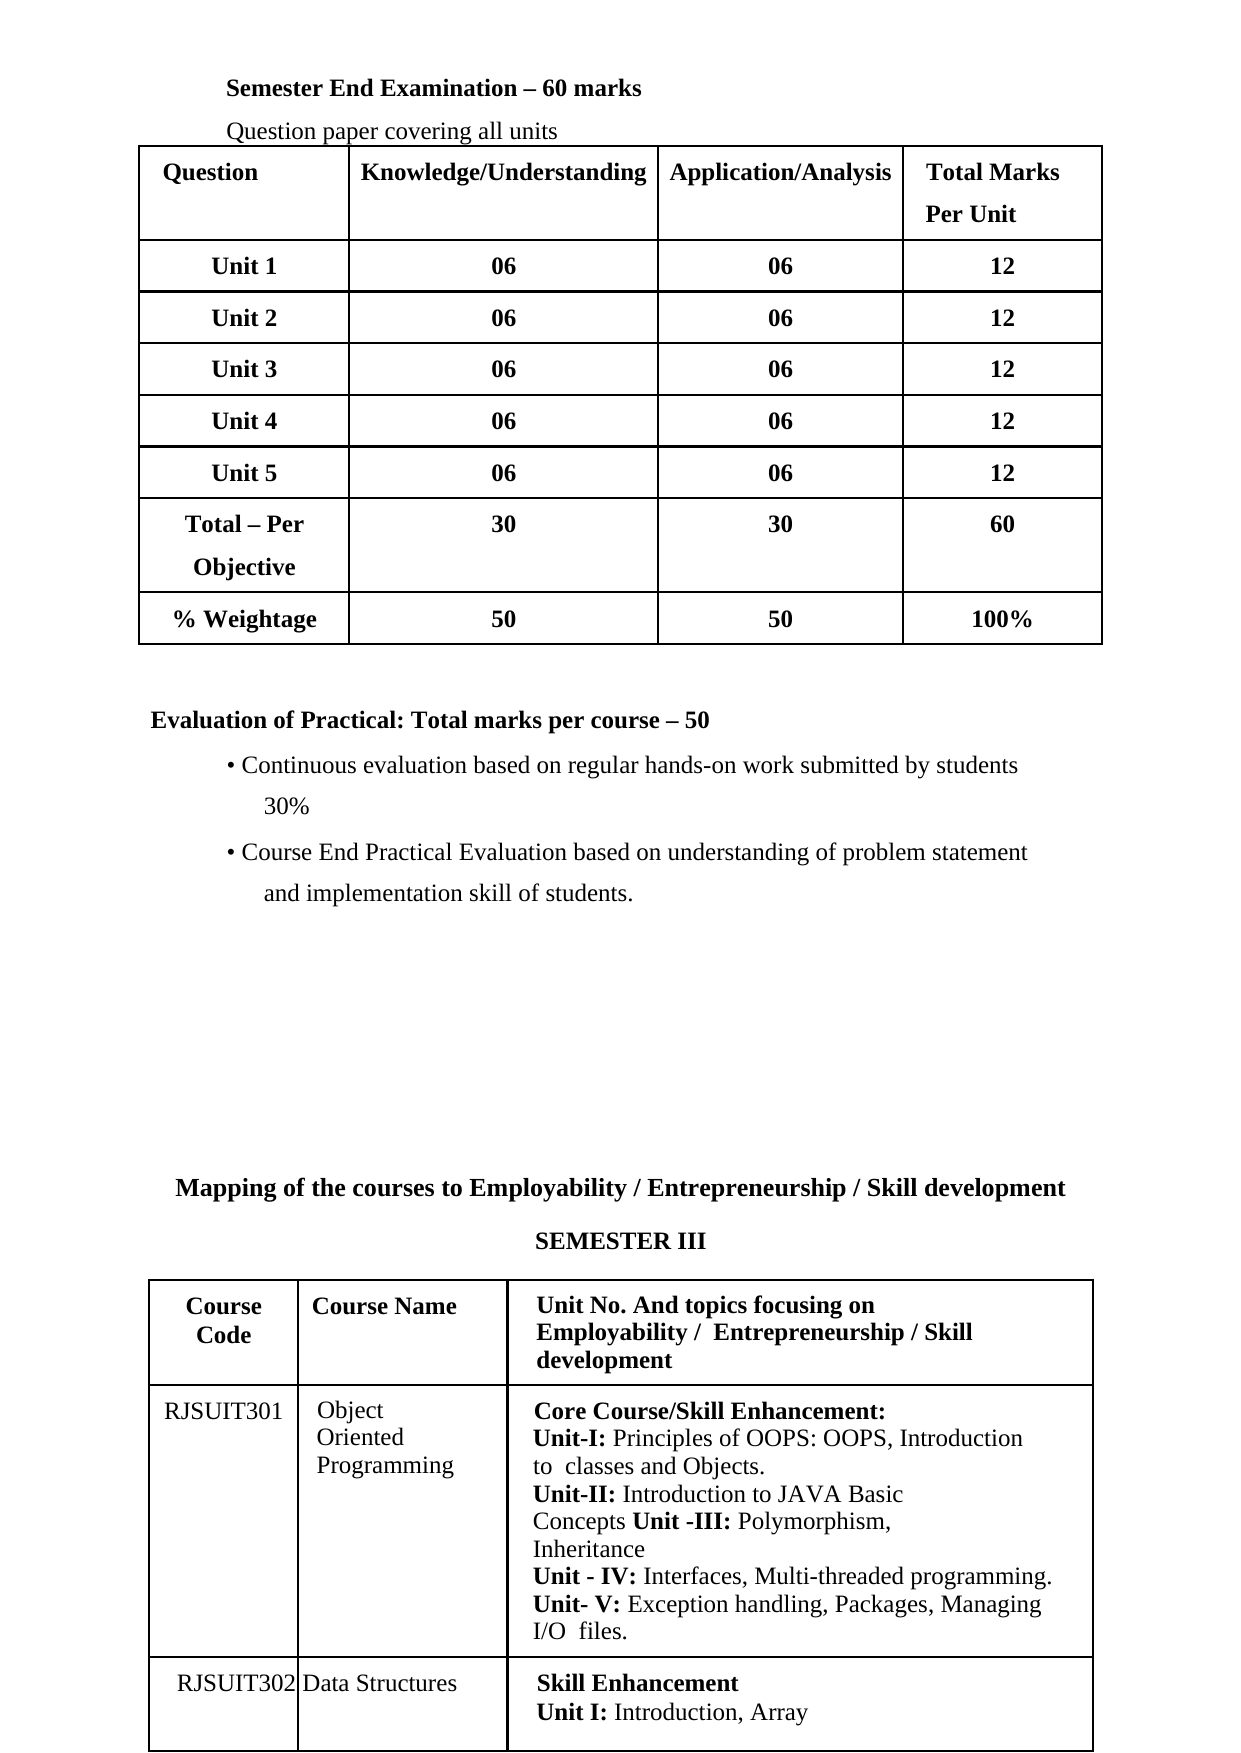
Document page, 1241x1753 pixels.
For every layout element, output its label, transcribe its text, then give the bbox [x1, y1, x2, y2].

table_cell 30 [350, 499, 657, 591]
table_cell 06 [350, 396, 657, 445]
text • Continuous evaluation based on regular hands-on work submitted by students 30% [226, 750, 1048, 820]
table_cell 06 [659, 241, 902, 290]
table_cell Unit 1 [140, 241, 348, 290]
table_cell 06 [350, 241, 657, 290]
table_cell 30 [659, 499, 902, 591]
text Mapping of the courses to Employability / Entrepreneurship / Skill development SEMESTER III [157, 1172, 1084, 1255]
table_cell 06 [350, 293, 657, 342]
table_cell 12 [904, 241, 1101, 290]
table_cell Unit 4 [140, 396, 348, 445]
table_cell % Weightage [140, 593, 348, 643]
table_header Course Code [150, 1281, 297, 1384]
table_cell Object Oriented Programming [299, 1386, 506, 1656]
table_cell 100% [904, 593, 1101, 643]
table_cell Core Course/Skill Enhancement: Unit-I: Principles of OOPS: OOPS, Introduction to classes and Objects. Unit-II: Introduction to JAVA Basic Concepts Unit -III: Polymorphism, Inheritance Unit - IV: Interfaces, Multi-threaded programming. Unit- V: Exception handling, Packages, Managing I/O files. [509, 1386, 1092, 1656]
table_header Unit No. And topics focusing on Employability / Entrepreneurship / Skill development [509, 1281, 1092, 1384]
table_cell [150, 1658, 297, 1750]
table_cell Unit 5 [140, 448, 348, 497]
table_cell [299, 1658, 506, 1750]
table_cell 50 [350, 593, 657, 643]
table_header Question [140, 147, 348, 239]
table_cell 06 [659, 448, 902, 497]
table_cell 12 [904, 293, 1101, 342]
text Evaluation of Practical: Total marks per course – 50 [150, 705, 1181, 734]
text Question paper covering all units [226, 116, 1181, 144]
text Semester End Examination – 60 marks [226, 73, 1181, 102]
table_cell 06 [659, 344, 902, 394]
table_cell 06 [350, 448, 657, 497]
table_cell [509, 1658, 1092, 1750]
table_header Total Marks Per Unit [904, 147, 1101, 239]
table_cell 12 [904, 344, 1101, 394]
table_cell Total – Per Objective [140, 499, 348, 591]
table_cell 06 [350, 344, 657, 394]
table_cell 60 [904, 499, 1101, 591]
table_cell Unit 3 [140, 344, 348, 394]
table_cell 06 [659, 396, 902, 445]
table_cell 06 [659, 293, 902, 342]
table_header Application/Analysis [659, 147, 902, 239]
table_cell Unit 2 [140, 293, 348, 342]
table_cell 12 [904, 396, 1101, 445]
table_cell 50 [659, 593, 902, 643]
table_cell 12 [904, 448, 1101, 497]
table_header Knowledge/Understanding [350, 147, 657, 239]
table_header Course Name [299, 1281, 506, 1384]
table_cell RJSUIT301 [150, 1386, 297, 1656]
text • Course End Practical Evaluation based on understanding of problem statement and implementation skill of students. [226, 837, 1056, 907]
